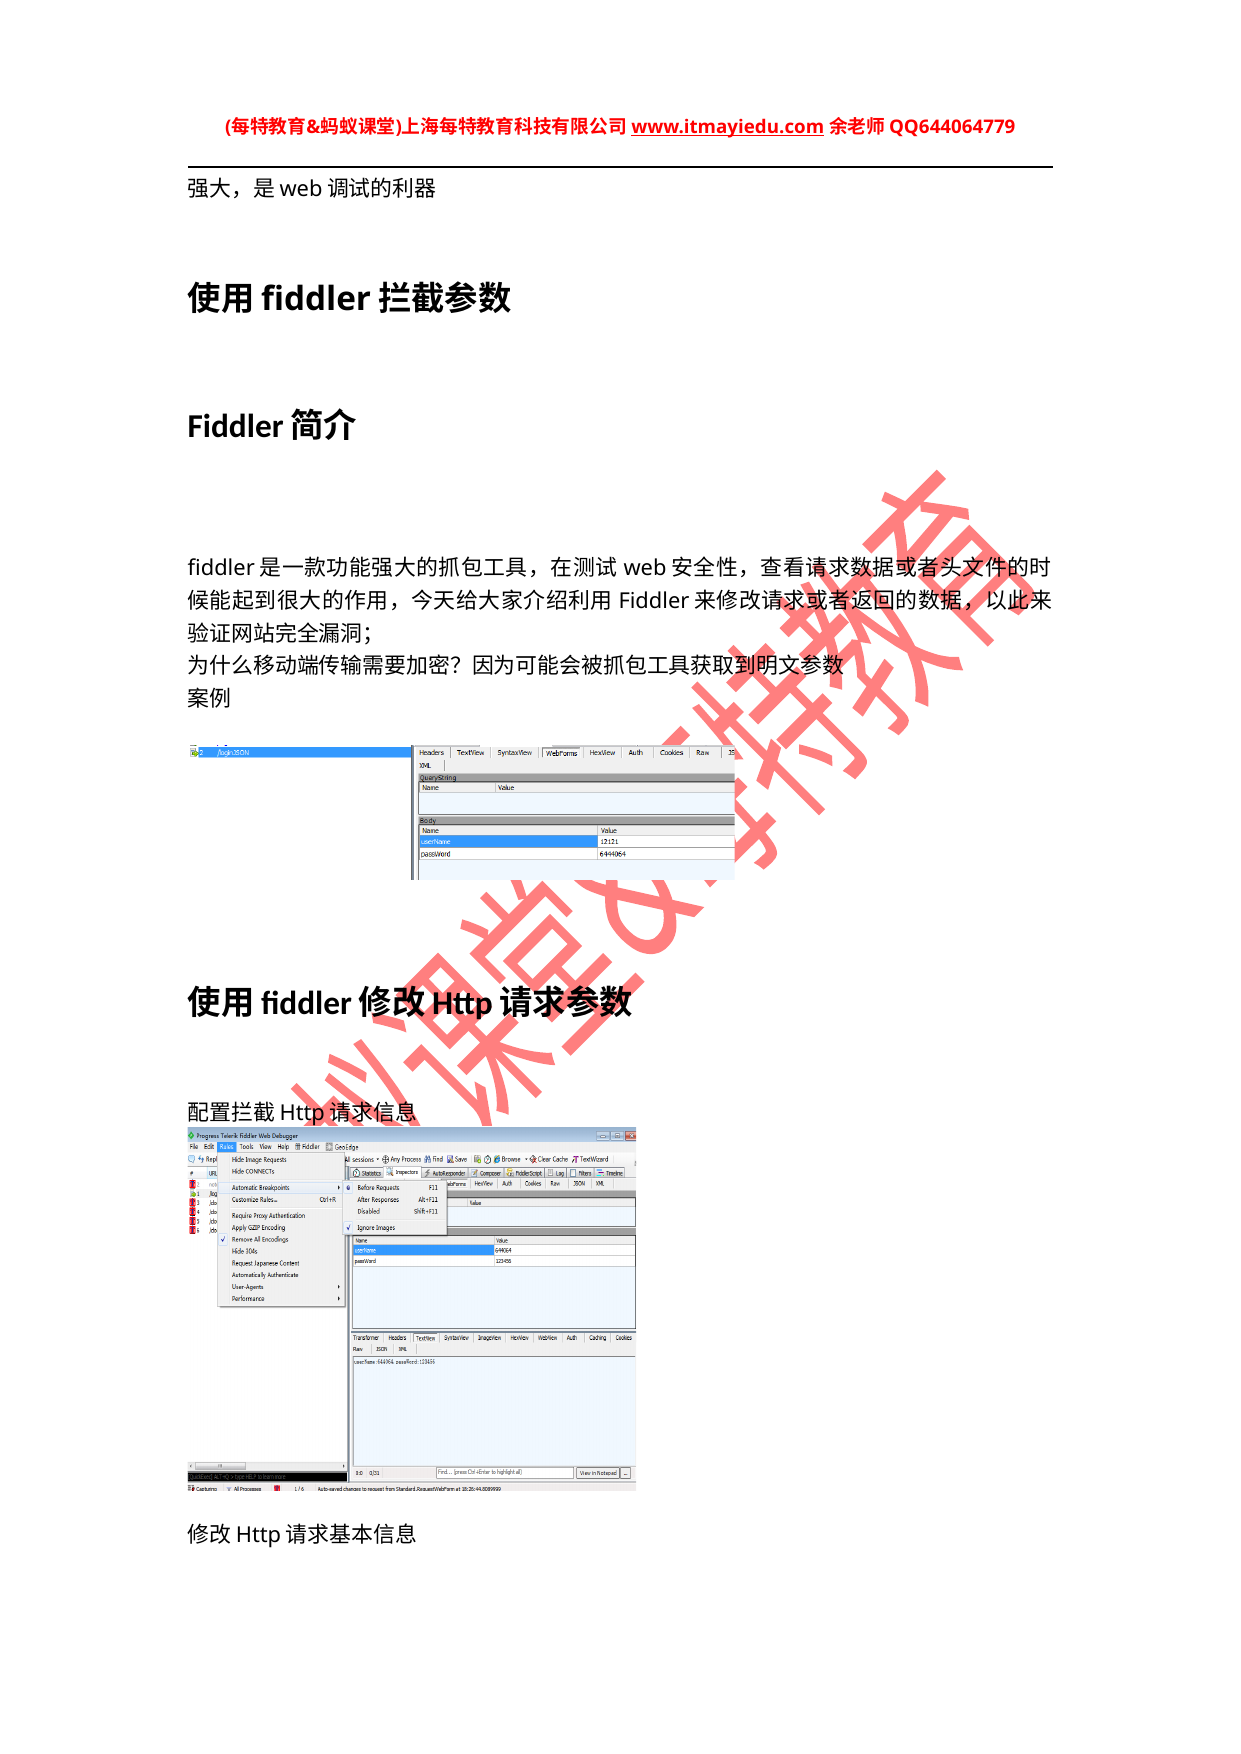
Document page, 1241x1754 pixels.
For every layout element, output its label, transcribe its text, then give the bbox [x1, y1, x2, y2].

subtitle 使用fiddler拦截参数 [187, 263, 1053, 328]
text 配置拦截Http请求信息 [187, 1094, 1053, 1127]
text 为什么移动端传输需要加密？因为可能会被抓包工具获取到明文参数 [187, 648, 1053, 680]
text fiddler是一款功能强大的抓包工具，在测试web安全性，查看请求数据或者头文件的时候能起到很大的作用，今天给大家介绍利用Fiddler来修改请求或者返回的数据，以此来验证网站完全漏洞； [187, 550, 1053, 648]
subtitle Fiddler简介 [187, 390, 1053, 455]
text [187, 171, 1053, 203]
picture [187, 1126, 637, 1491]
text 案例 [187, 680, 1053, 713]
text 修改Http请求基本信息 [187, 1517, 1053, 1549]
picture [187, 745, 735, 880]
subtitle 使用fiddler修改Http请求参数 [187, 967, 1053, 1032]
